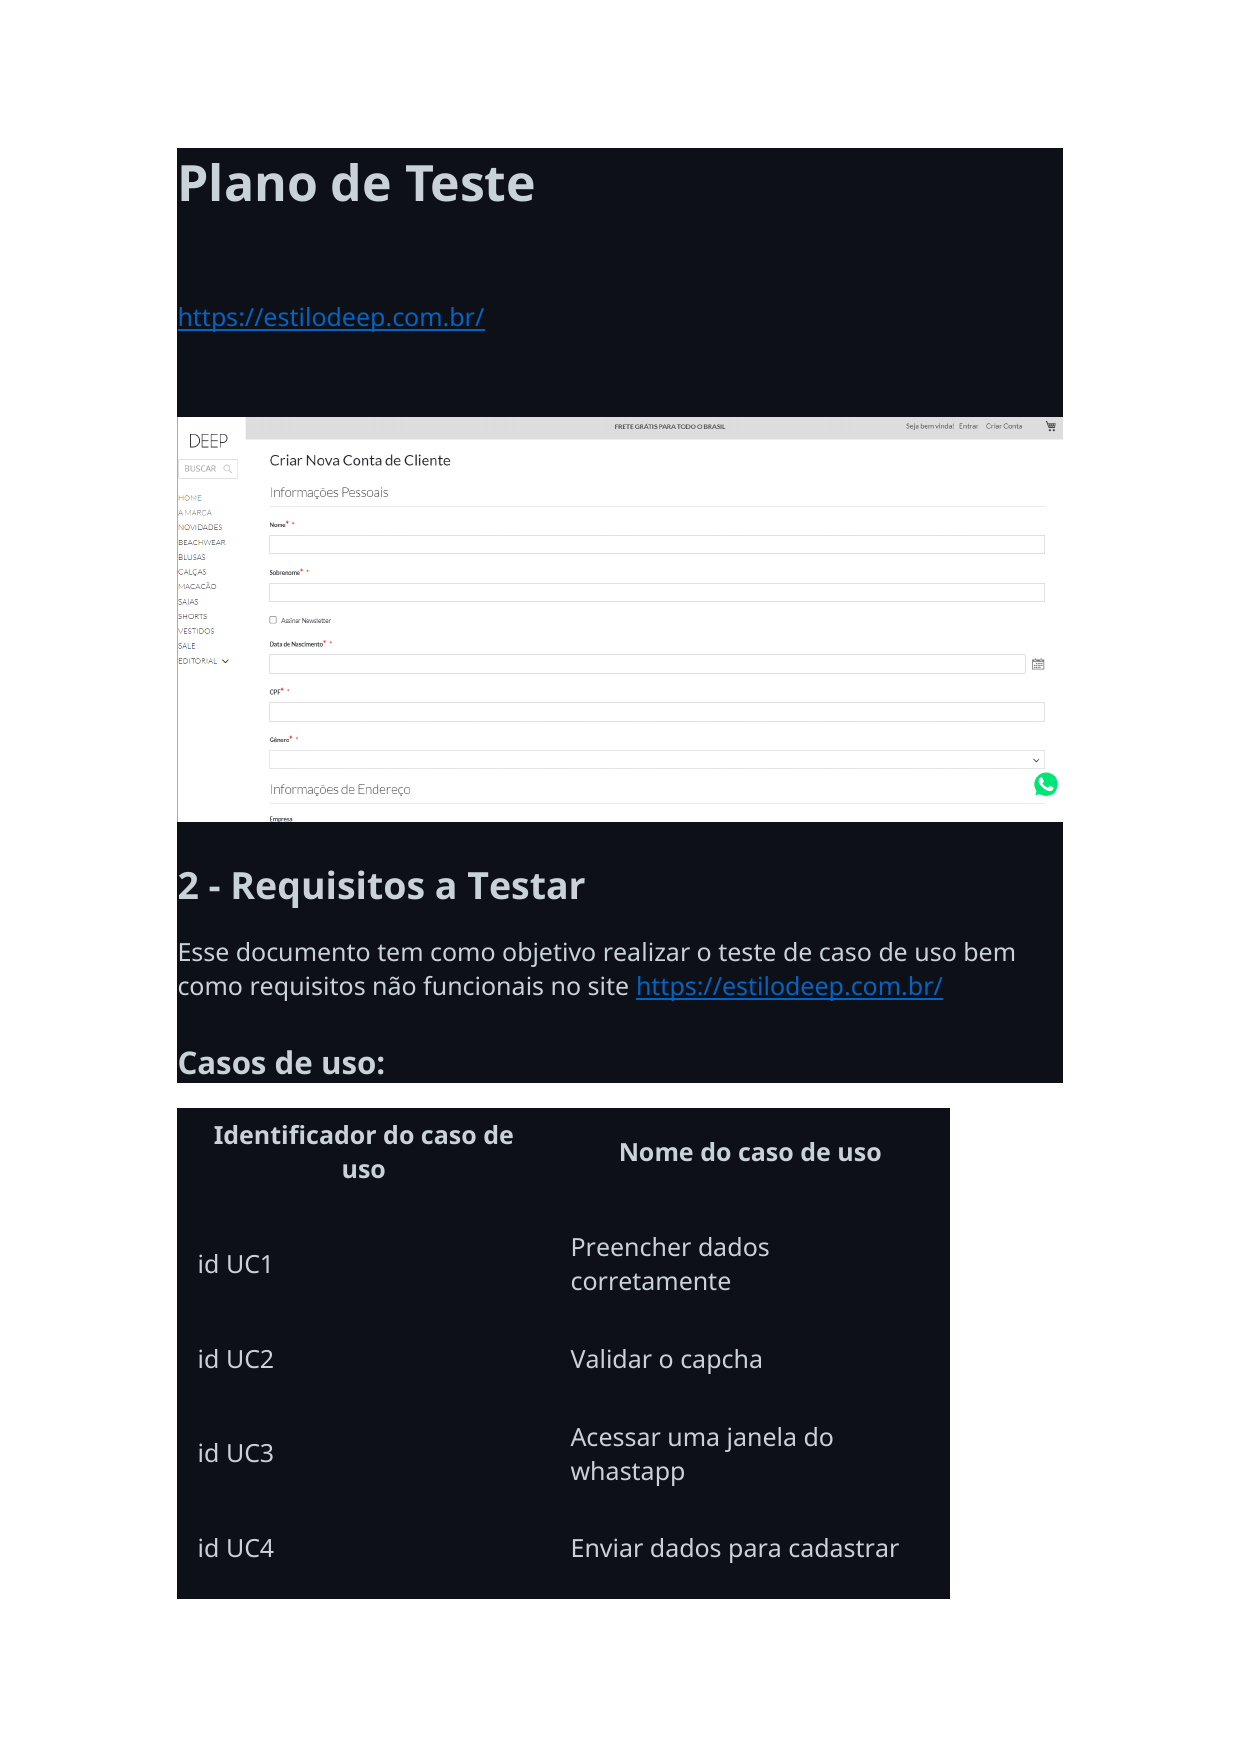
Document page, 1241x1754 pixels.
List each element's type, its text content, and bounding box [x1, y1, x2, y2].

text https://estilodeep.com.br/ [177, 300, 1063, 334]
table_cell Acessar uma janela do whastapp [550, 1410, 950, 1522]
text Esse documento tem como objetivo realizar o teste de caso de uso bem como requisitos não funcionais no site https://estilodeep.com.br/ [177, 935, 1063, 1003]
text Casos de uso: [177, 1041, 1063, 1083]
table_cell Preencher dados corretamente [550, 1220, 950, 1332]
table_cell Validar o capcha [550, 1332, 950, 1410]
text 2 - Requisitos a Testar [177, 859, 1063, 910]
table_header Nome do caso de uso [550, 1108, 950, 1220]
text Plano de Teste [177, 148, 1063, 216]
picture [177, 417, 1063, 822]
table_cell id UC4 [177, 1522, 550, 1599]
table_header Identificador do caso de uso [177, 1108, 550, 1220]
table_cell id UC1 [177, 1220, 550, 1332]
table_cell id UC3 [177, 1410, 550, 1522]
table_cell Enviar dados para cadastrar [550, 1522, 950, 1599]
table_cell id UC2 [177, 1332, 550, 1410]
